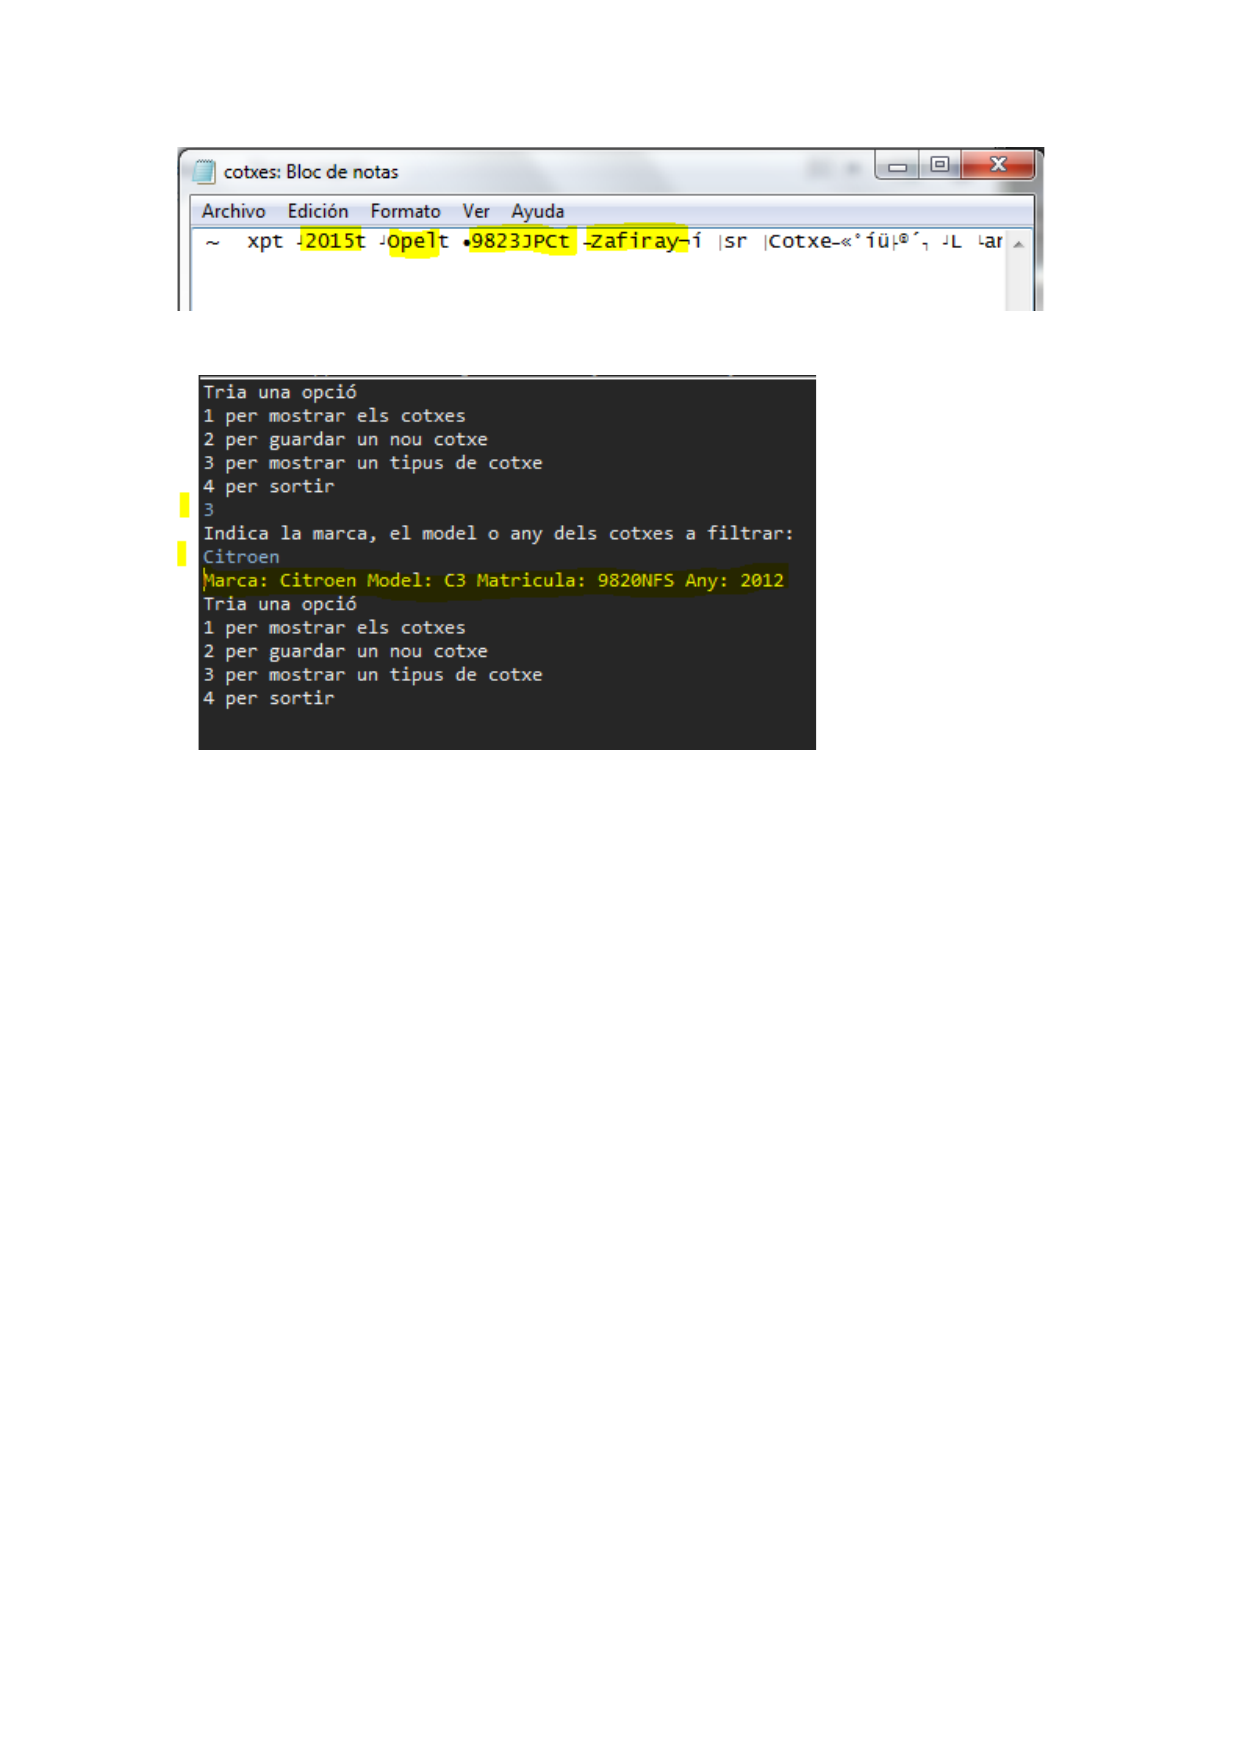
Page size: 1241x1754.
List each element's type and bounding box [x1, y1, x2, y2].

picture [177, 147, 1045, 311]
picture [177, 375, 817, 750]
